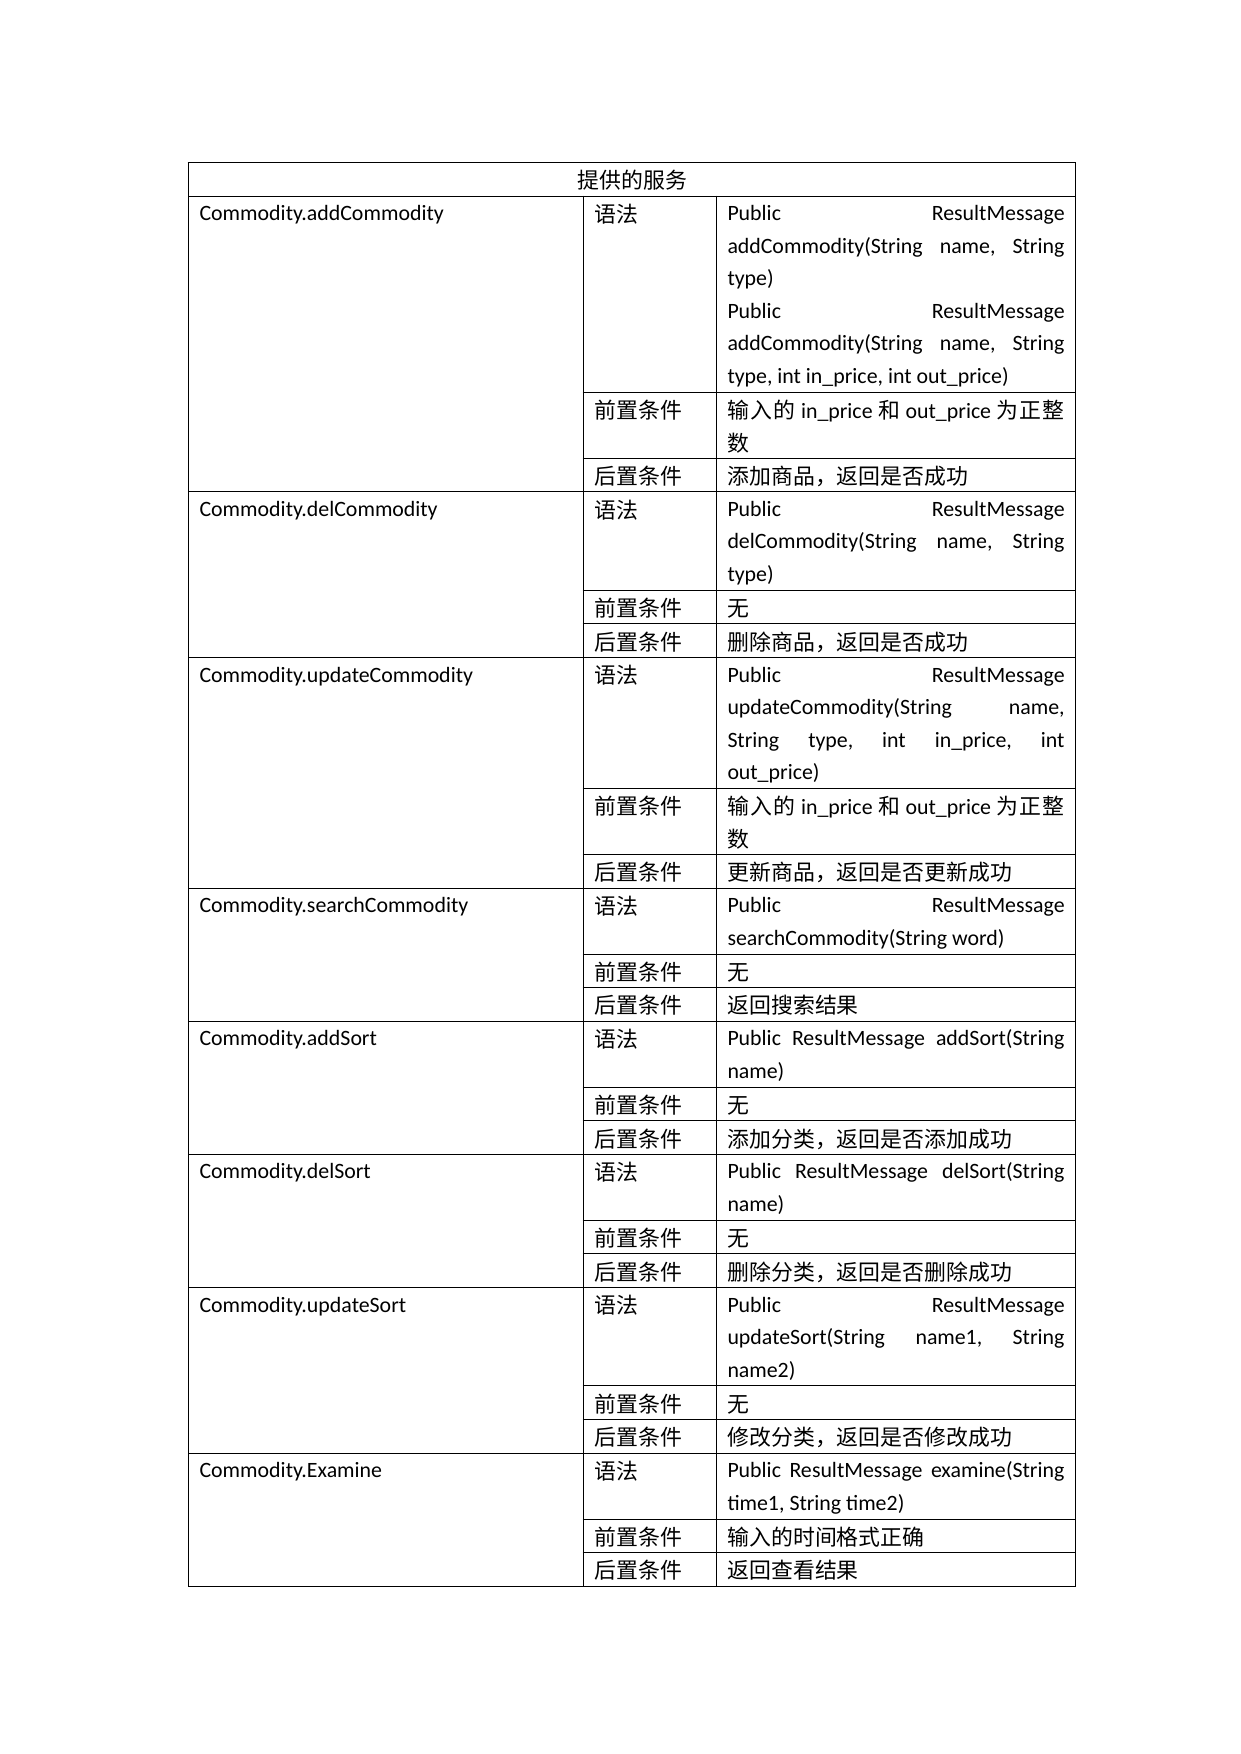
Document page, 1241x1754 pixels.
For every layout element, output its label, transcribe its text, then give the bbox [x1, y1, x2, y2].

table_cell 后置条件 [584, 988, 716, 1021]
table_cell 前置条件 [584, 1088, 716, 1120]
table_cell Commodity.delCommodity [189, 492, 583, 657]
table_cell 语法 [584, 1454, 716, 1518]
table_cell Commodity.updateCommodity [189, 658, 583, 887]
table_cell 修改分类，返回是否修改成功 [717, 1420, 1075, 1452]
table_cell 后置条件 [584, 1420, 716, 1452]
table_cell 删除分类，返回是否删除成功 [717, 1254, 1075, 1287]
table_cell 语法 [584, 1155, 716, 1220]
table_cell 无 [717, 1386, 1075, 1419]
table_cell 后置条件 [584, 1553, 716, 1586]
table_cell Commodity.addCommodity [189, 197, 583, 491]
table_cell 前置条件 [584, 1221, 716, 1253]
table_cell 后置条件 [584, 459, 716, 491]
table_cell 后置条件 [584, 624, 716, 657]
table_cell 删除商品，返回是否成功 [717, 624, 1075, 657]
table_cell 输入的in_price和out_price为正整数 [717, 789, 1075, 854]
table_cell 前置条件 [584, 1520, 716, 1552]
table_cell 前置条件 [584, 1386, 716, 1419]
table_cell 后置条件 [584, 855, 716, 887]
table_cell Commodity.Examine [189, 1454, 583, 1586]
table_cell 更新商品，返回是否更新成功 [717, 855, 1075, 887]
table_cell 语法 [584, 1288, 716, 1385]
table_cell 返回搜索结果 [717, 988, 1075, 1021]
table_cell 无 [717, 1221, 1075, 1253]
table_cell Commodity.addSort [189, 1022, 583, 1154]
table_cell Public ResultMessage examine(String time1, String time2) [717, 1454, 1075, 1518]
table_cell 后置条件 [584, 1121, 716, 1154]
table_cell 前置条件 [584, 591, 716, 623]
table_header 提供的服务 [189, 163, 1075, 196]
table_cell 添加分类，返回是否添加成功 [717, 1121, 1075, 1154]
table_cell 后置条件 [584, 1254, 716, 1287]
table_cell Public ResultMessage delSort(String name) [717, 1155, 1075, 1220]
table_cell Public ResultMessage updateCommodity(String name, String type, int in_price, int out_price) [717, 658, 1075, 788]
table_cell 语法 [584, 658, 716, 788]
table_cell Public ResultMessage addCommodity(String name, String type) Public ResultMessage addCommodity(String name, String type, int in_price, int out_price) [717, 197, 1075, 392]
table_cell 语法 [584, 889, 716, 953]
table_cell Public ResultMessage searchCommodity(String word) [717, 889, 1075, 953]
table_cell 前置条件 [584, 789, 716, 854]
table_cell Public ResultMessage updateSort(String name1, String name2) [717, 1288, 1075, 1385]
table_cell Commodity.searchCommodity [189, 889, 583, 1021]
table_cell Commodity.delSort [189, 1155, 583, 1287]
table_cell 语法 [584, 492, 716, 590]
table_cell 无 [717, 1088, 1075, 1120]
table_cell 添加商品，返回是否成功 [717, 459, 1075, 491]
table_cell 返回查看结果 [717, 1553, 1075, 1586]
table_cell Public ResultMessage delCommodity(String name, String type) [717, 492, 1075, 590]
table_cell 语法 [584, 1022, 716, 1087]
table_cell Commodity.updateSort [189, 1288, 583, 1452]
table_cell 无 [717, 955, 1075, 987]
table_cell 无 [717, 591, 1075, 623]
table_cell 输入的in_price和out_price为正整数 [717, 393, 1075, 458]
table_cell 前置条件 [584, 955, 716, 987]
table_cell 输入的时间格式正确 [717, 1520, 1075, 1552]
table_cell Public ResultMessage addSort(String name) [717, 1022, 1075, 1087]
table_cell 前置条件 [584, 393, 716, 458]
table_cell 语法 [584, 197, 716, 392]
